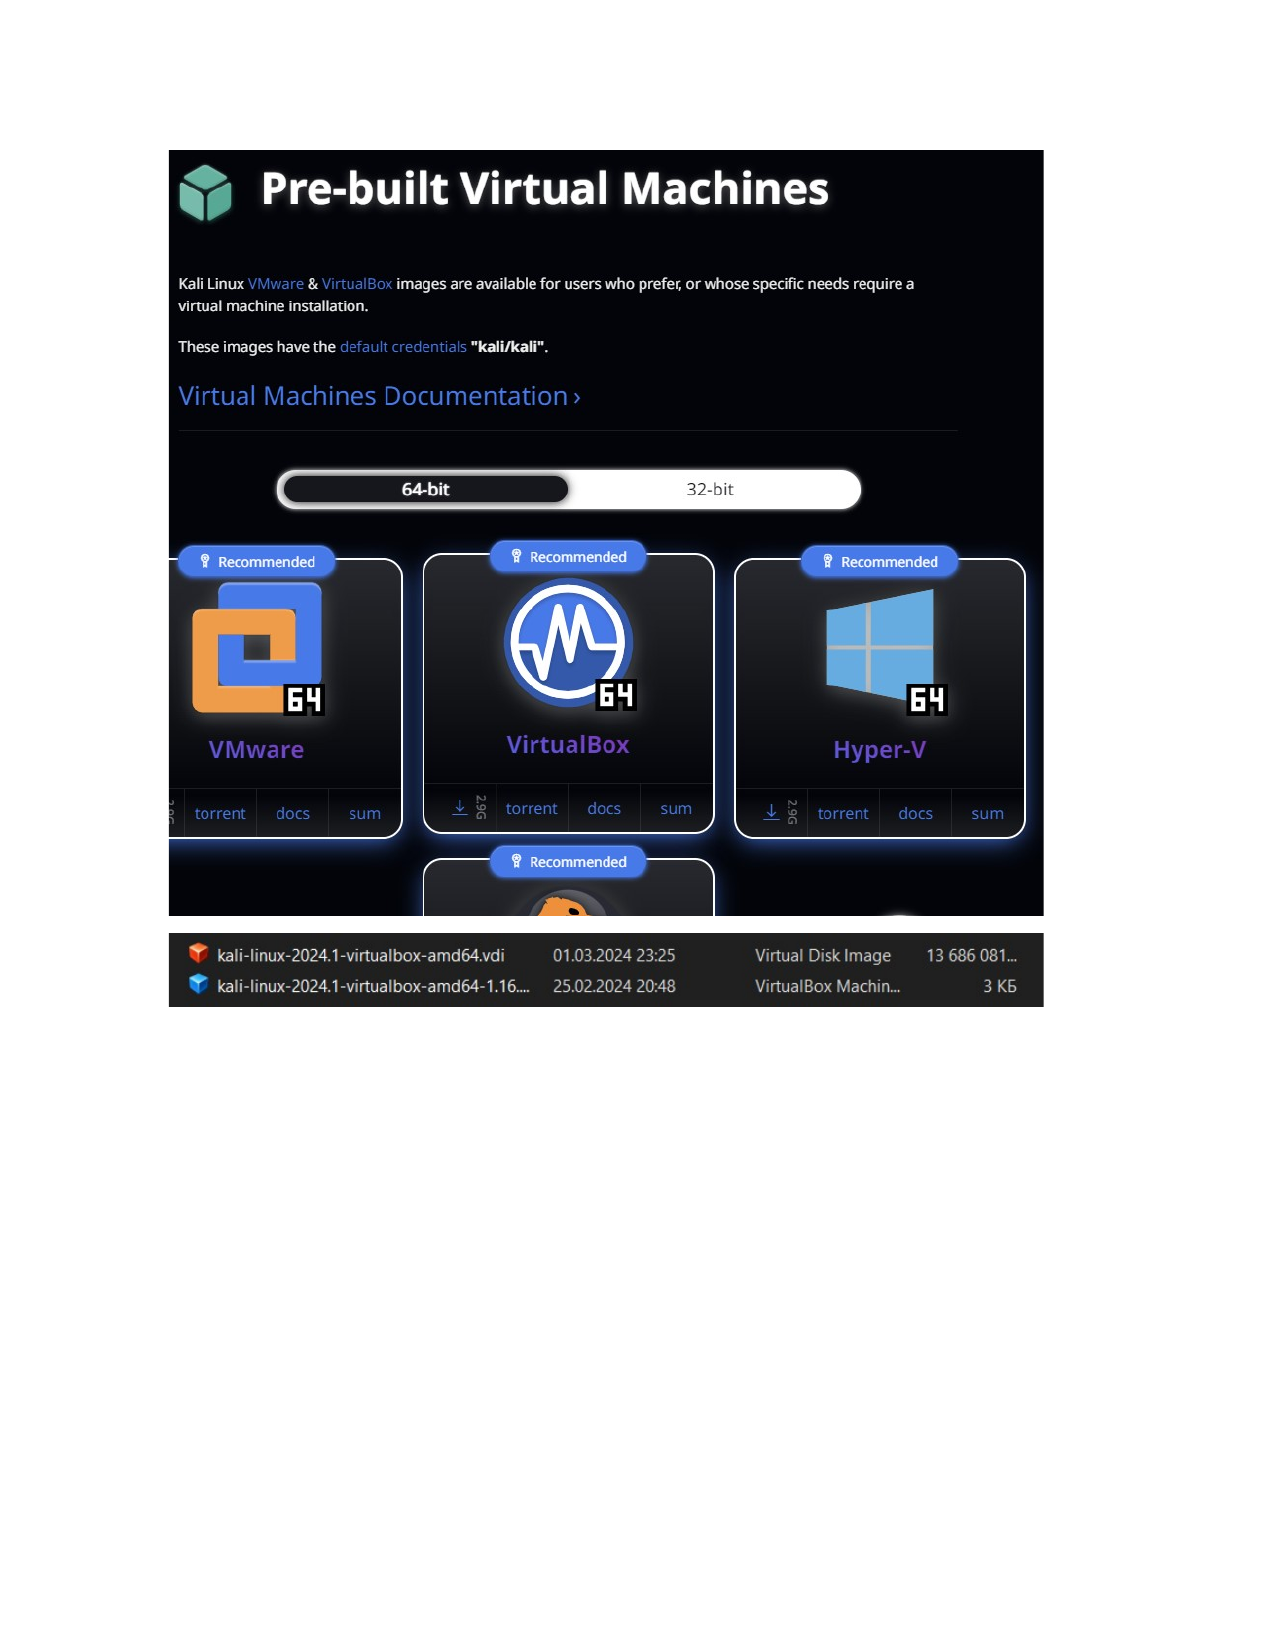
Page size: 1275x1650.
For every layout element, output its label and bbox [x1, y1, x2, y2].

picture [168, 933, 1044, 1007]
picture [168, 150, 1044, 916]
